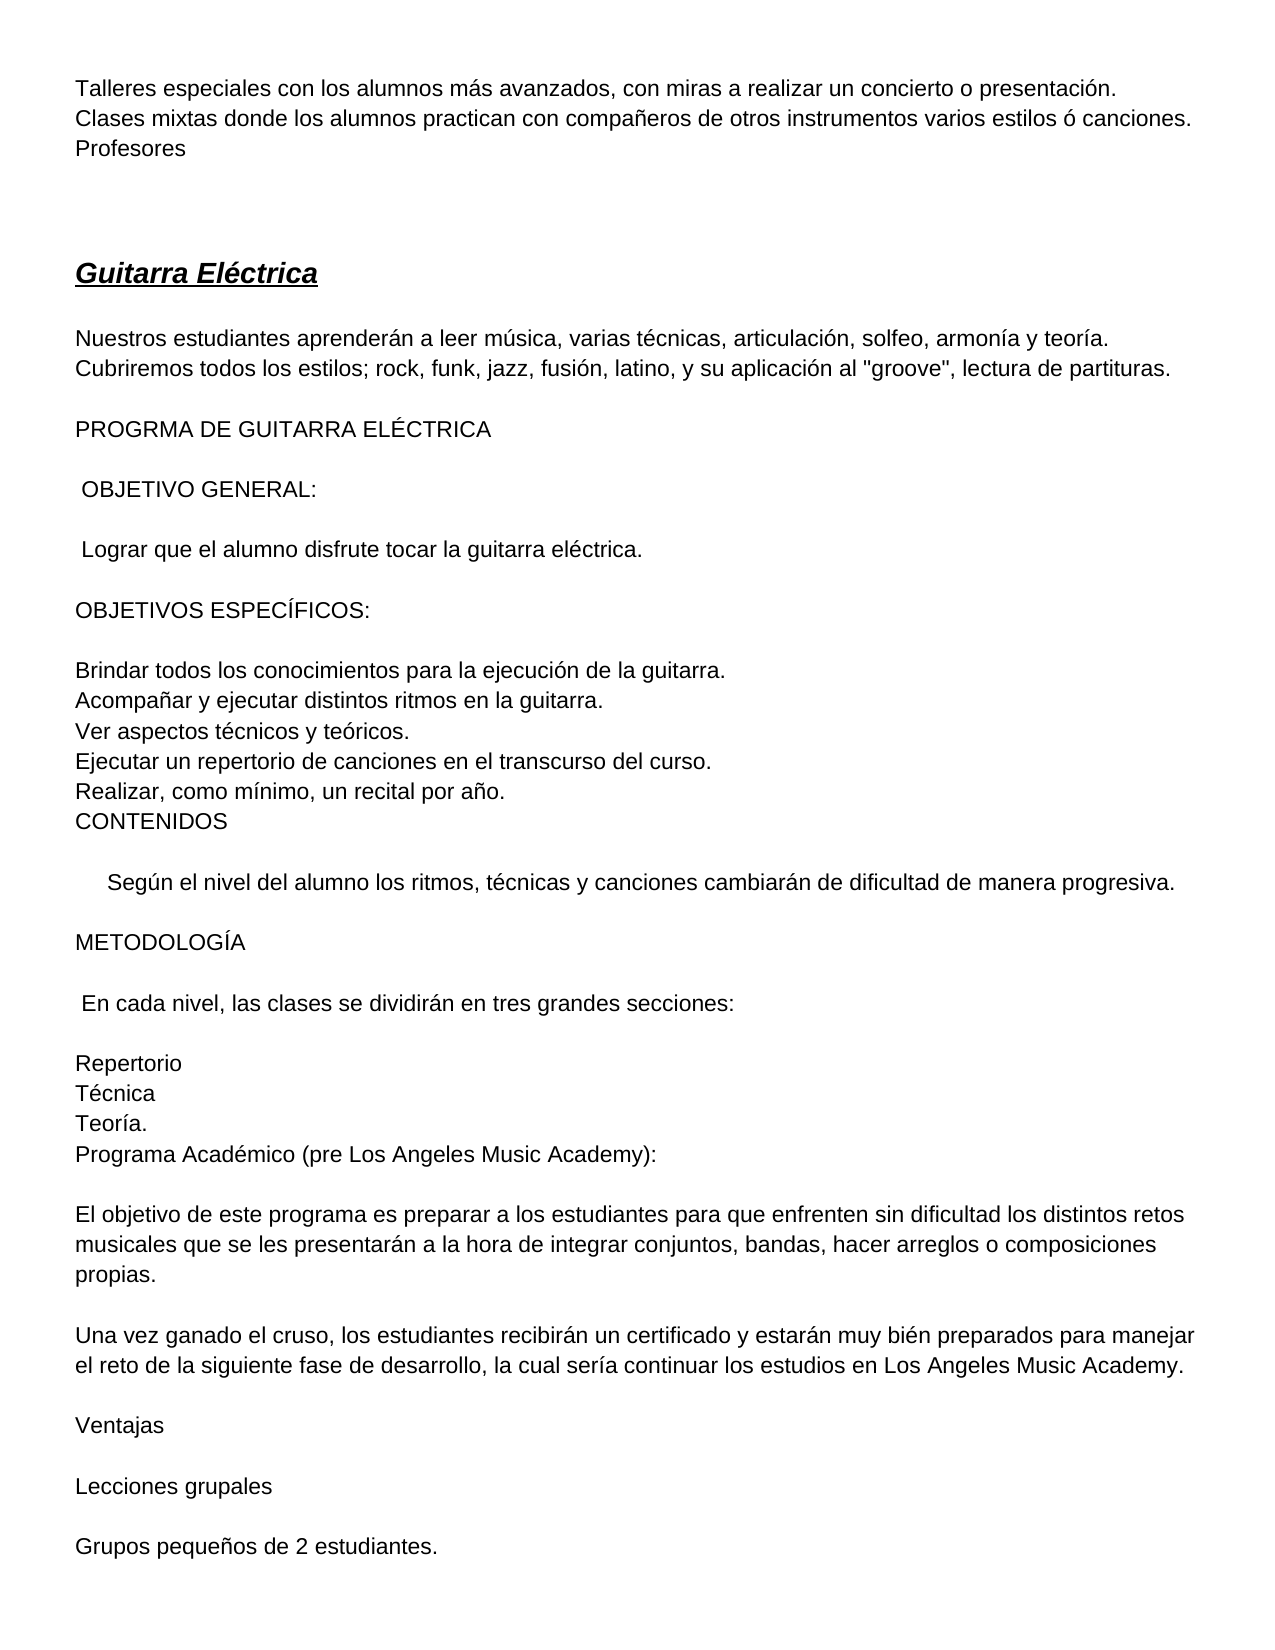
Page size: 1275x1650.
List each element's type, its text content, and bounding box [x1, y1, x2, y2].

text Realizar, como mínimo, un recital por año. [75, 778, 1200, 804]
text Grupos pequeños de 2 estudiantes. [75, 1533, 1200, 1560]
text Ver aspectos técnicos y teóricos. [75, 718, 1200, 744]
text Lecciones grupales [75, 1473, 1200, 1499]
text Talleres especiales con los alumnos más avanzados, con miras a realizar un concierto o presentación. [75, 75, 1200, 101]
text Programa Académico (pre Los Angeles Music Academy): [75, 1141, 1200, 1167]
text Ejecutar un repertorio de canciones en el transcurso del curso. [75, 748, 1200, 774]
text Clases mixtas donde los alumnos practican con compañeros de otros instrumentos varios estilos ó canciones. [75, 105, 1200, 132]
text Guitarra Eléctrica [75, 256, 1200, 290]
text En cada nivel, las clases se dividirán en tres grandes secciones: [75, 989, 1200, 1016]
text Técnica [75, 1080, 1200, 1107]
text PROGRMA DE GUITARRA ELÉCTRICA [75, 416, 1200, 442]
text Brindar todos los conocimientos para la ejecución de la guitarra. [75, 657, 1200, 684]
text Según el nivel del alumno los ritmos, técnicas y canciones cambiarán de dificultad de manera progresiva. [75, 869, 1200, 895]
text Teoría. [75, 1110, 1200, 1137]
text Profesores [75, 135, 1200, 162]
text CONTENIDOS [75, 808, 1200, 835]
text METODOLOGÍA [75, 929, 1200, 956]
text El objetivo de este programa es preparar a los estudiantes para que enfrenten sin dificultad los distintos retos musicales que se les presentarán a la hora de integrar conjuntos, bandas, hacer arreglos o composiciones propias. [75, 1201, 1200, 1288]
text OBJETIVOS ESPECÍFICOS: [75, 597, 1200, 623]
text Acompañar y ejecutar distintos ritmos en la guitarra. [75, 687, 1200, 714]
text Nuestros estudiantes aprenderán a leer música, varias técnicas, articulación, solfeo, armonía y teoría. Cubriremos todos los estilos; rock, funk, jazz, fusión, latino, y su aplicación al "groove", lectura de partituras. [75, 325, 1200, 382]
text Ventajas [75, 1412, 1200, 1439]
text Una vez ganado el cruso, los estudiantes recibirán un certificado y estarán muy bién preparados para manejar el reto de la siguiente fase de desarrollo, la cual sería continuar los estudios en Los Angeles Music Academy. [75, 1322, 1200, 1378]
text Repertorio [75, 1050, 1200, 1076]
text Lograr que el alumno disfrute tocar la guitarra eléctrica. [75, 536, 1200, 563]
text OBJETIVO GENERAL: [75, 476, 1200, 502]
